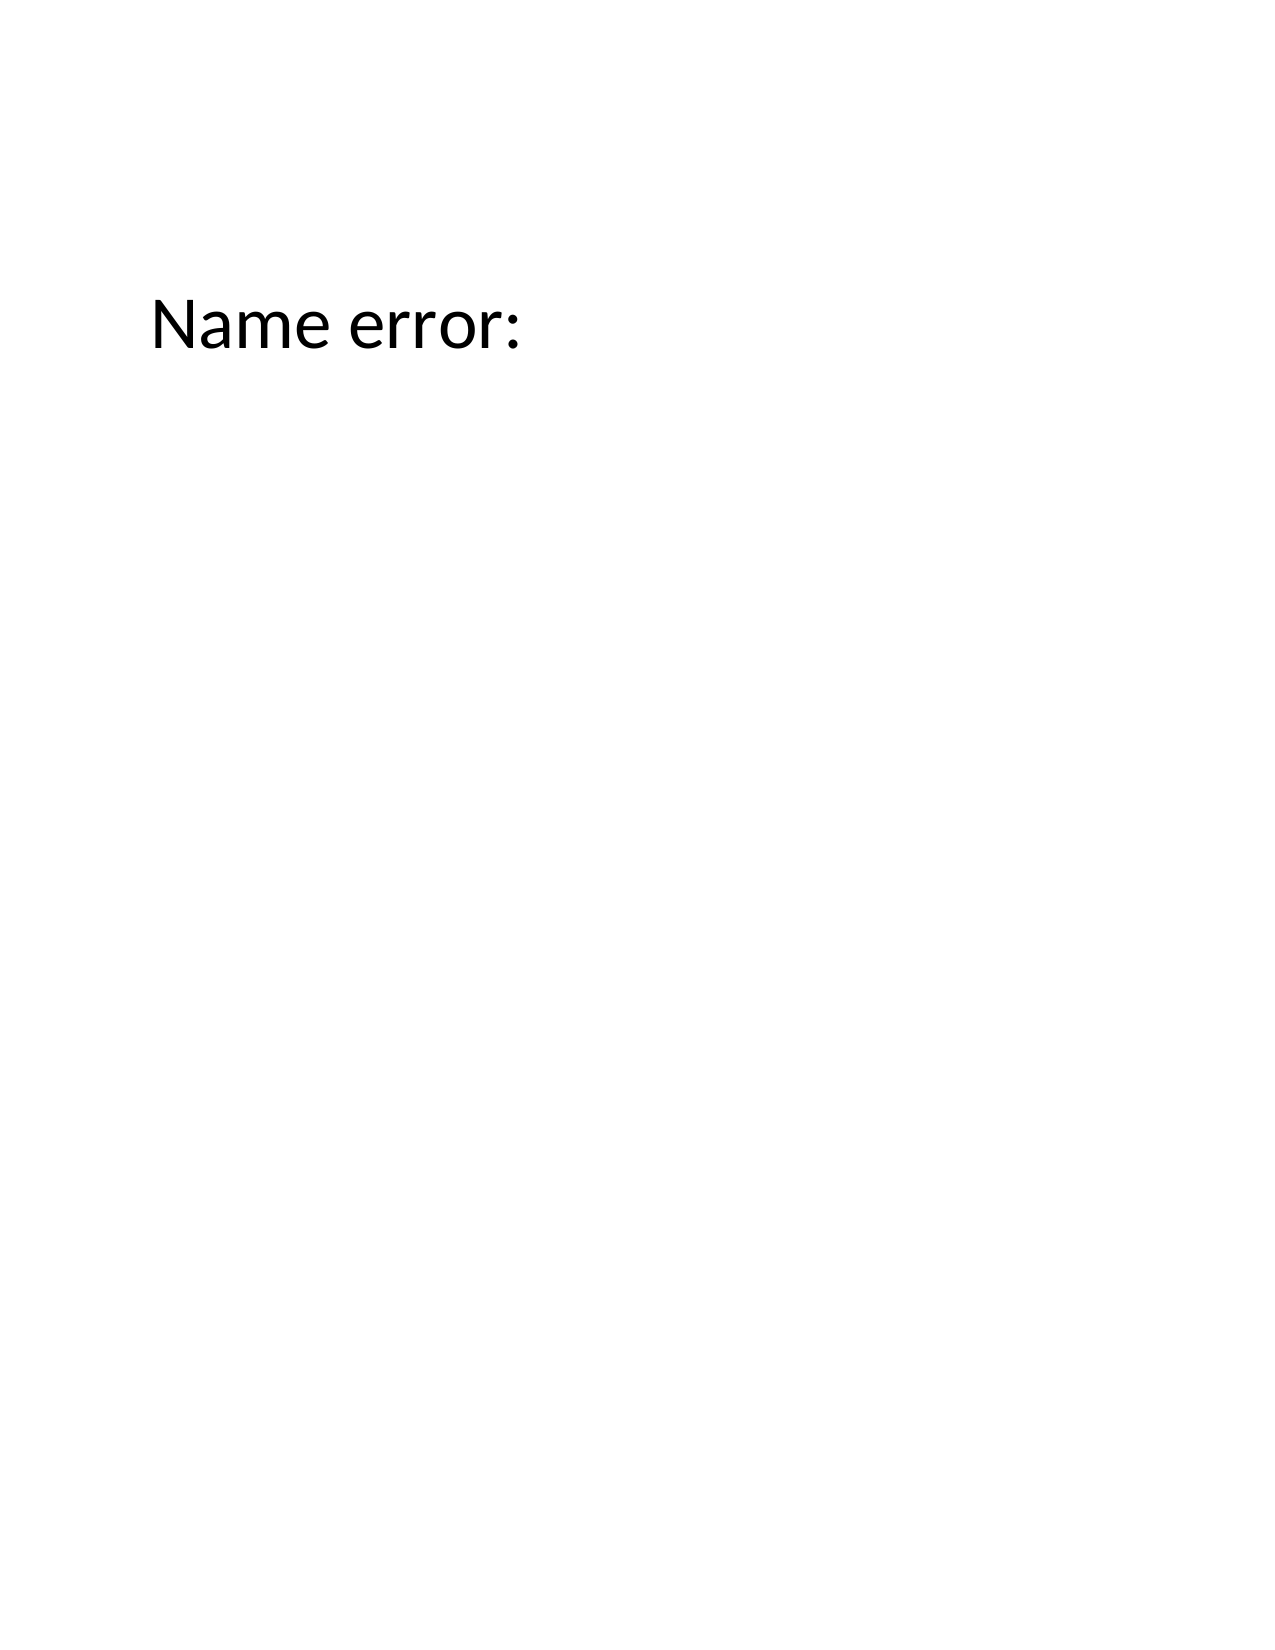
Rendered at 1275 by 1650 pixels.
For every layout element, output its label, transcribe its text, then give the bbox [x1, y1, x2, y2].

text Name error: [150, 276, 1125, 368]
